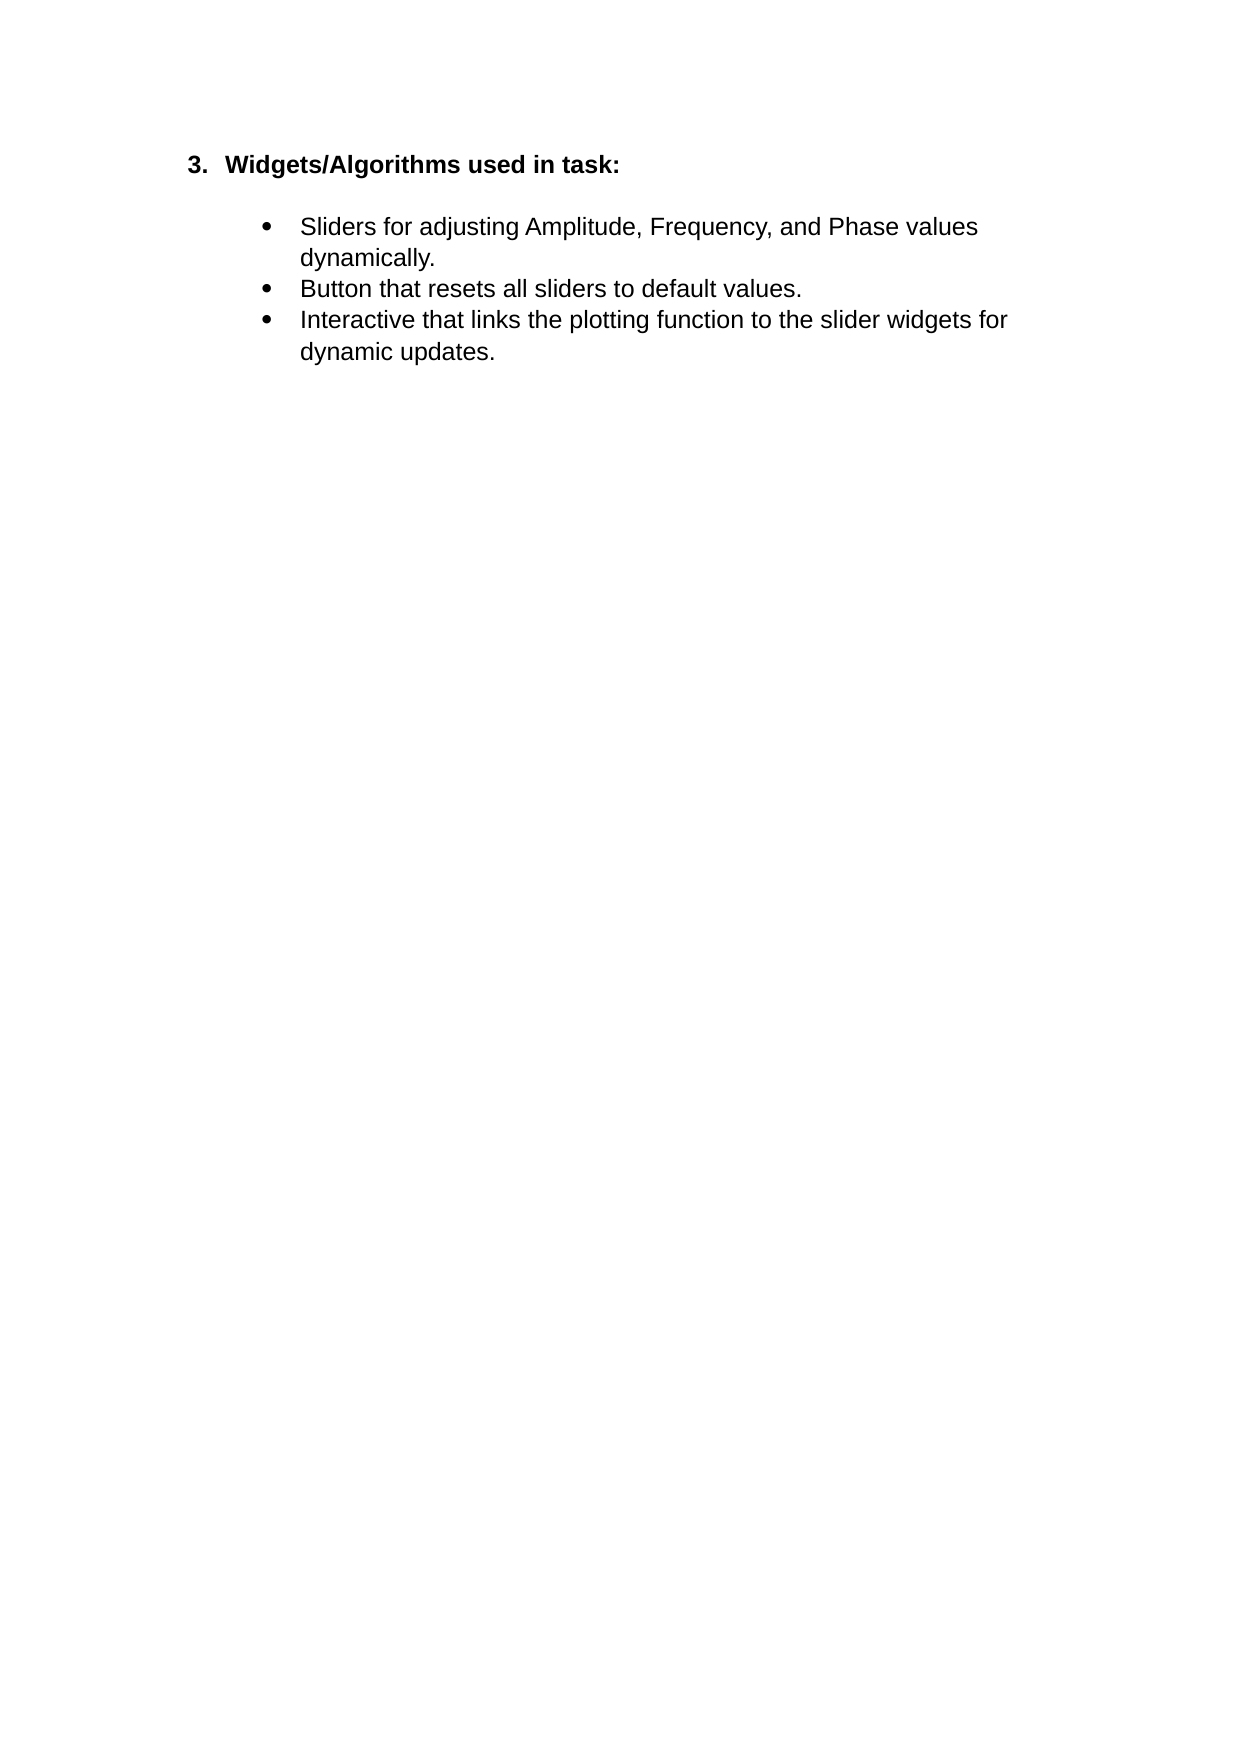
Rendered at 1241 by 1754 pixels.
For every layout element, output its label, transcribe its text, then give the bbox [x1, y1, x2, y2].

list Widgets/Algorithms used in task: [187, 150, 1090, 179]
list Sliders for adjusting Amplitude, Frequency, and Phase values dynamically. [262, 212, 1090, 272]
list Button that resets all sliders to default values. [262, 274, 1090, 303]
list Interactive that links the plotting function to the slider widgets for dynamic updates. [262, 305, 1090, 365]
